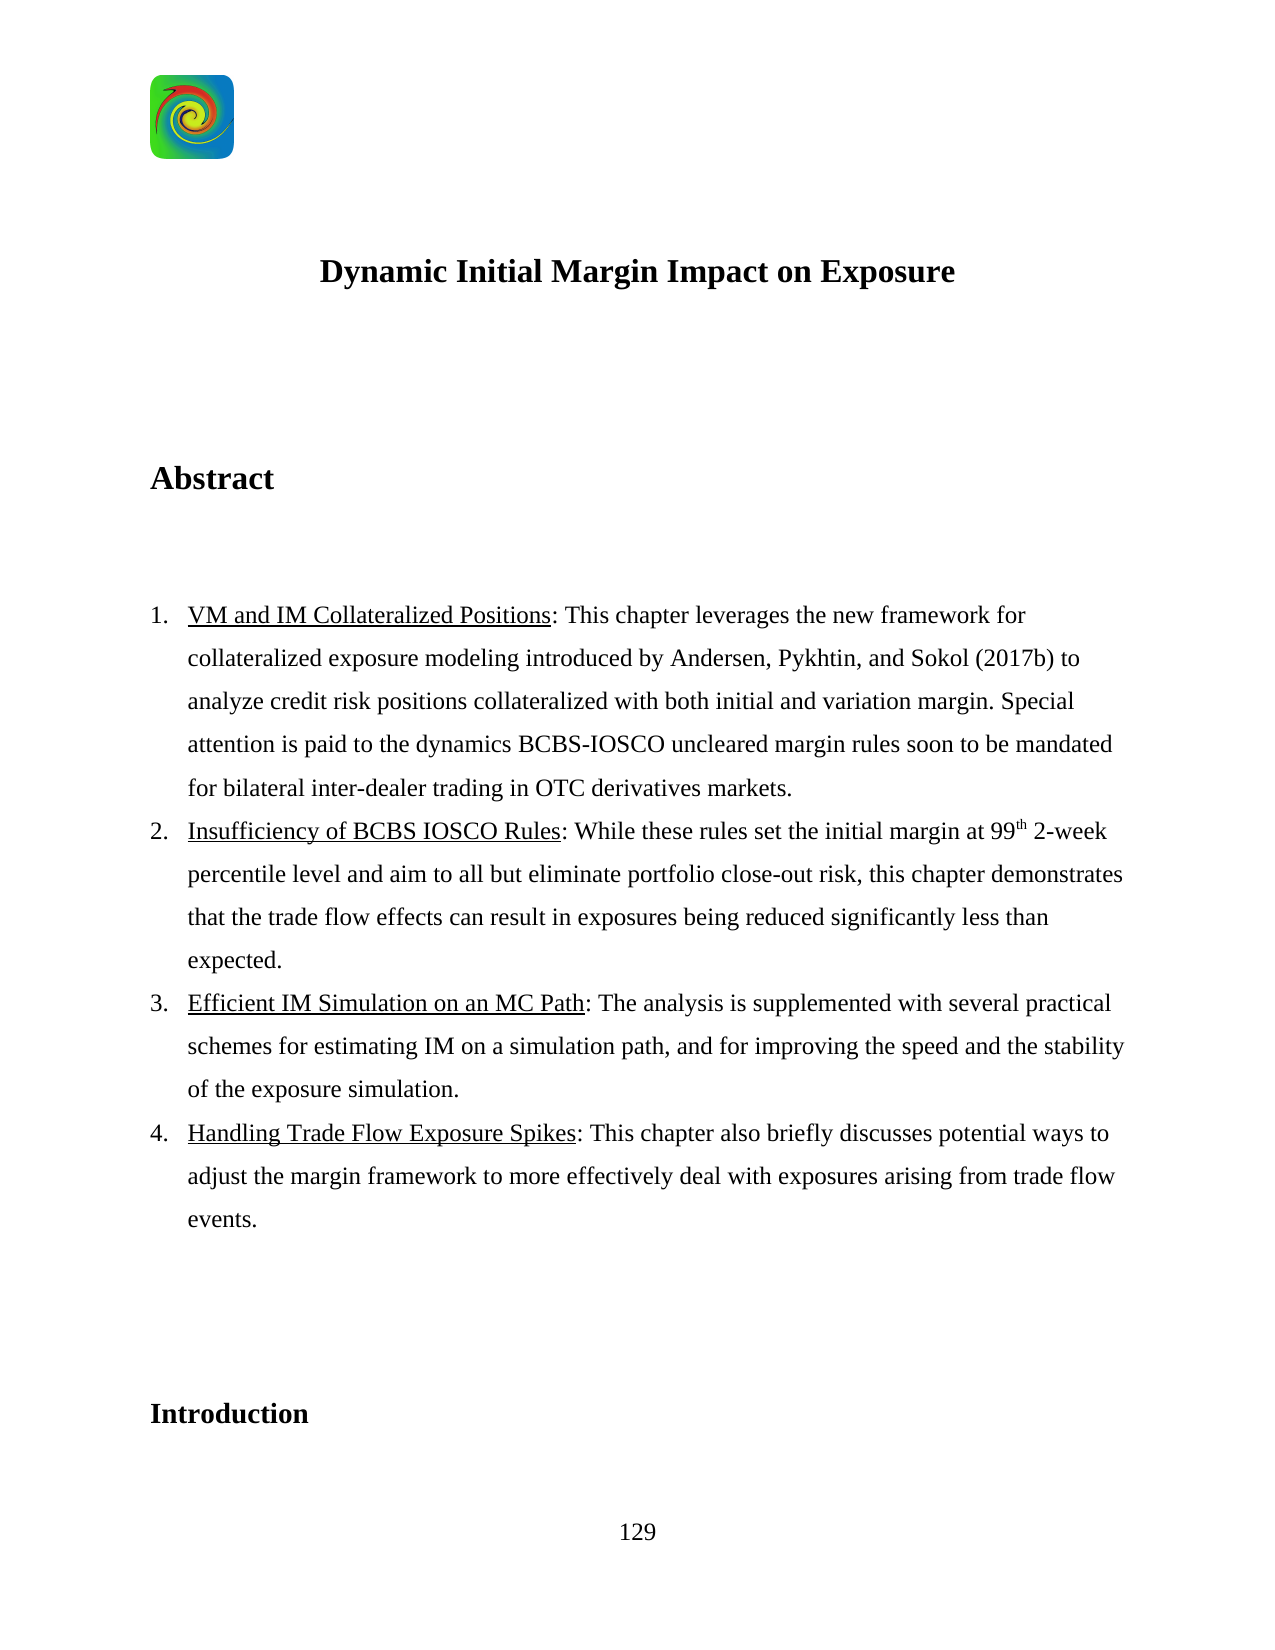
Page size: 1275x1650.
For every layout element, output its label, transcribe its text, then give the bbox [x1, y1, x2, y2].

list Handling Trade Flow Exposure Spikes: This chapter also briefly discusses potential ways to adjust the margin framework to more effectively deal with exposures arising from trade flow events. [150, 1118, 1125, 1233]
picture [150, 75, 223, 159]
list Insufficiency of BCBS IOSCO Rules: While these rules set the initial margin at 99th 2-week percentile level and aim to all but eliminate portfolio close-out risk, this chapter demonstrates that the trade flow effects can result in exposures being reduced significantly less than expected. [150, 816, 1125, 974]
text Abstract [150, 458, 1125, 496]
text Dynamic Initial Margin Impact on Exposure [150, 252, 1125, 290]
list VM and IM Collateralized Positions: This chapter leverages the new framework for collateralized exposure modeling introduced by Andersen, Pykhtin, and Sokol (2017b) to analyze credit risk positions collateralized with both initial and variation margin. Special attention is paid to the dynamics BCBS-IOSCO uncleared margin rules soon to be mandated for bilateral inter-dealer trading in OTC derivatives markets. [150, 600, 1125, 801]
picture [188, 75, 234, 159]
list Efficient IM Simulation on an MC Path: The analysis is supplemented with several practical schemes for estimating IM on a simulation path, and for improving the speed and the stability of the exposure simulation. [150, 988, 1125, 1103]
text Introduction [150, 1396, 1125, 1429]
